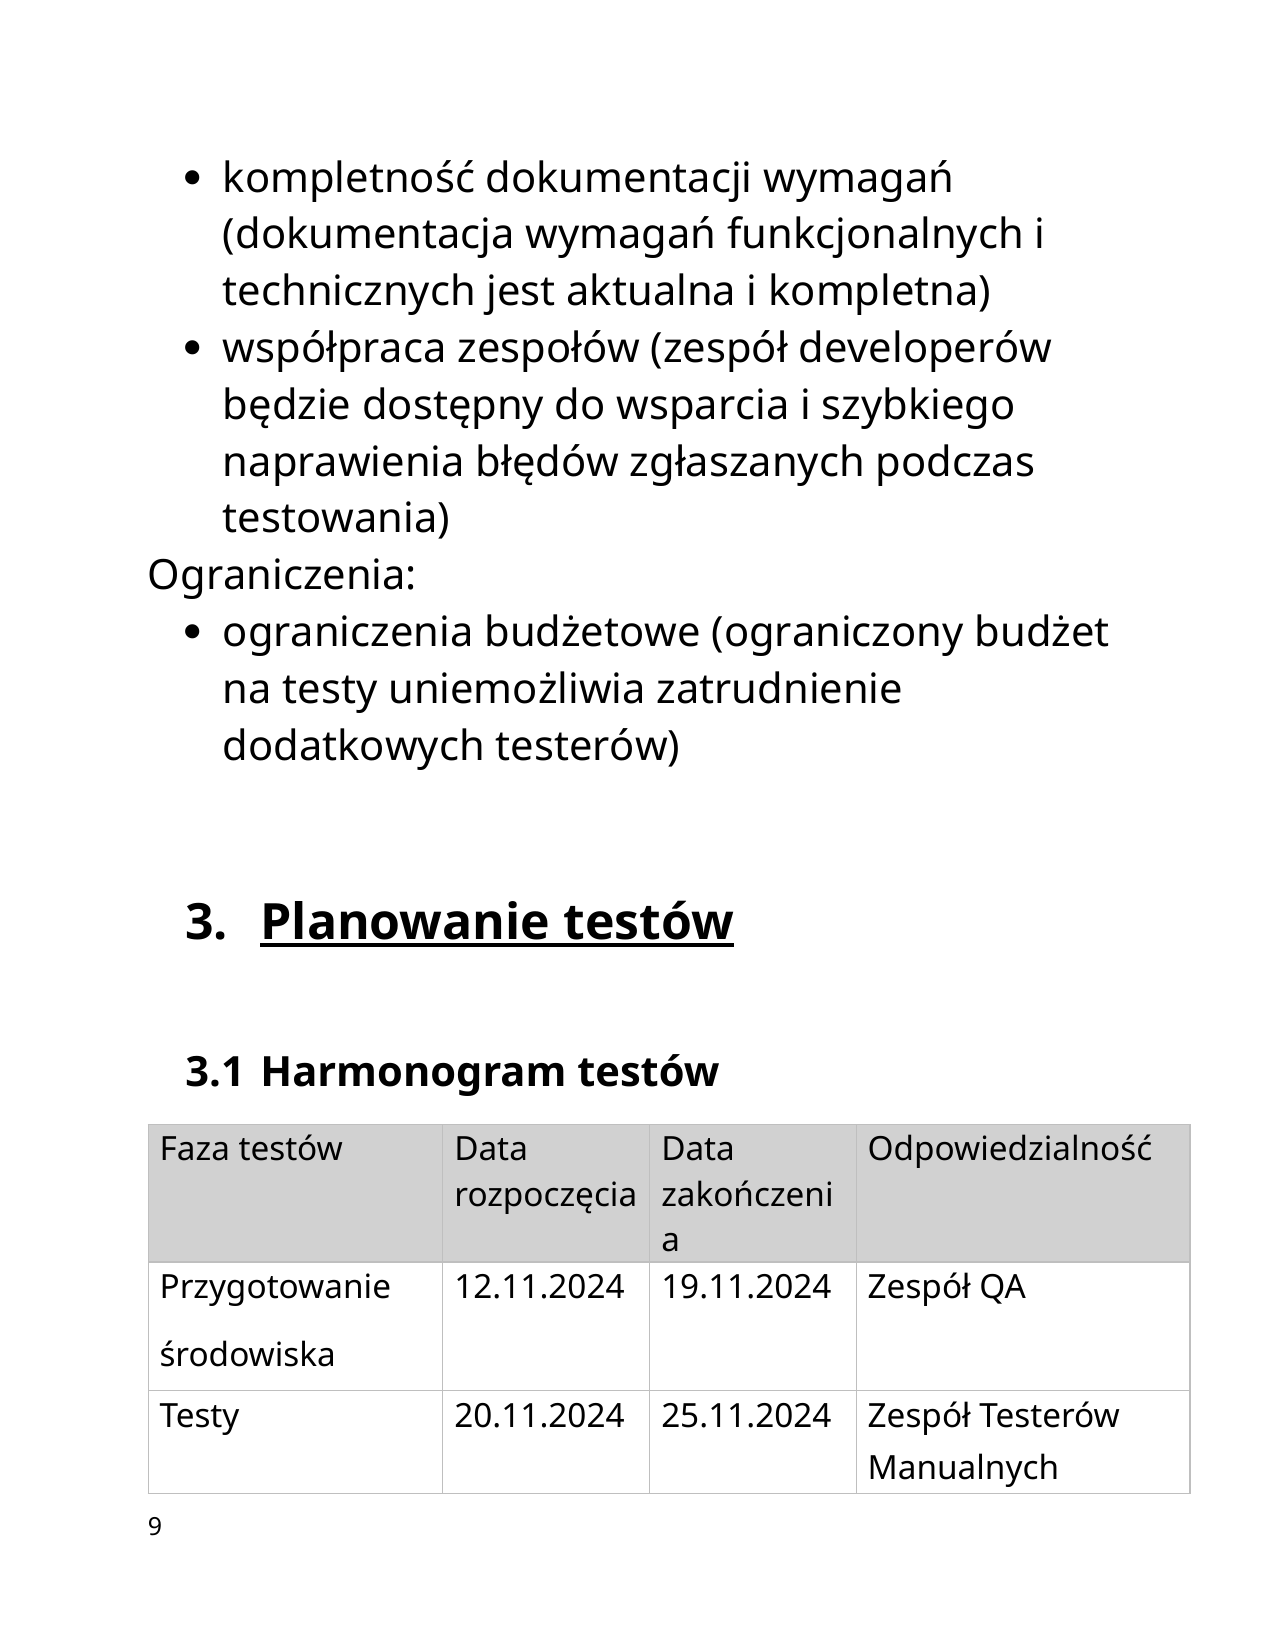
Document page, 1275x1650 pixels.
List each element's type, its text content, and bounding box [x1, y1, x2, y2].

table_cell 19.11.2024 [650, 1263, 856, 1390]
table_header Faza testów [149, 1125, 442, 1261]
list współpraca zespołów (zespół developerów będzie dostępny do wsparcia i szybkiego naprawienia błędów zgłaszanych podczas testowania) [185, 318, 1127, 545]
list Planowanie testów [185, 886, 1127, 954]
table_cell Zespół Testerów Manualnych [857, 1391, 1189, 1493]
table_header Data rozpoczęcia [443, 1125, 649, 1261]
list kompletność dokumentacji wymagań (dokumentacja wymagań funkcjonalnych i technicznych jest aktualna i kompletna) [185, 148, 1127, 318]
list Harmonogram testów [185, 1042, 1127, 1099]
table_cell 20.11.2024 [443, 1391, 649, 1493]
table_cell Zespół QA [857, 1263, 1189, 1390]
list ograniczenia budżetowe (ograniczony budżet na testy uniemożliwia zatrudnienie dodatkowych testerów) [185, 602, 1127, 772]
table_cell 25.11.2024 [650, 1391, 856, 1493]
table_cell Testy funkcjonalne [149, 1391, 442, 1493]
table_cell Przygotowanie środowiska [149, 1263, 442, 1390]
table_cell 12.11.2024 [443, 1263, 649, 1390]
table_header Odpowiedzialność [857, 1125, 1189, 1261]
table_header Data zakończenia [650, 1125, 856, 1261]
text Ograniczenia: [148, 545, 1127, 602]
